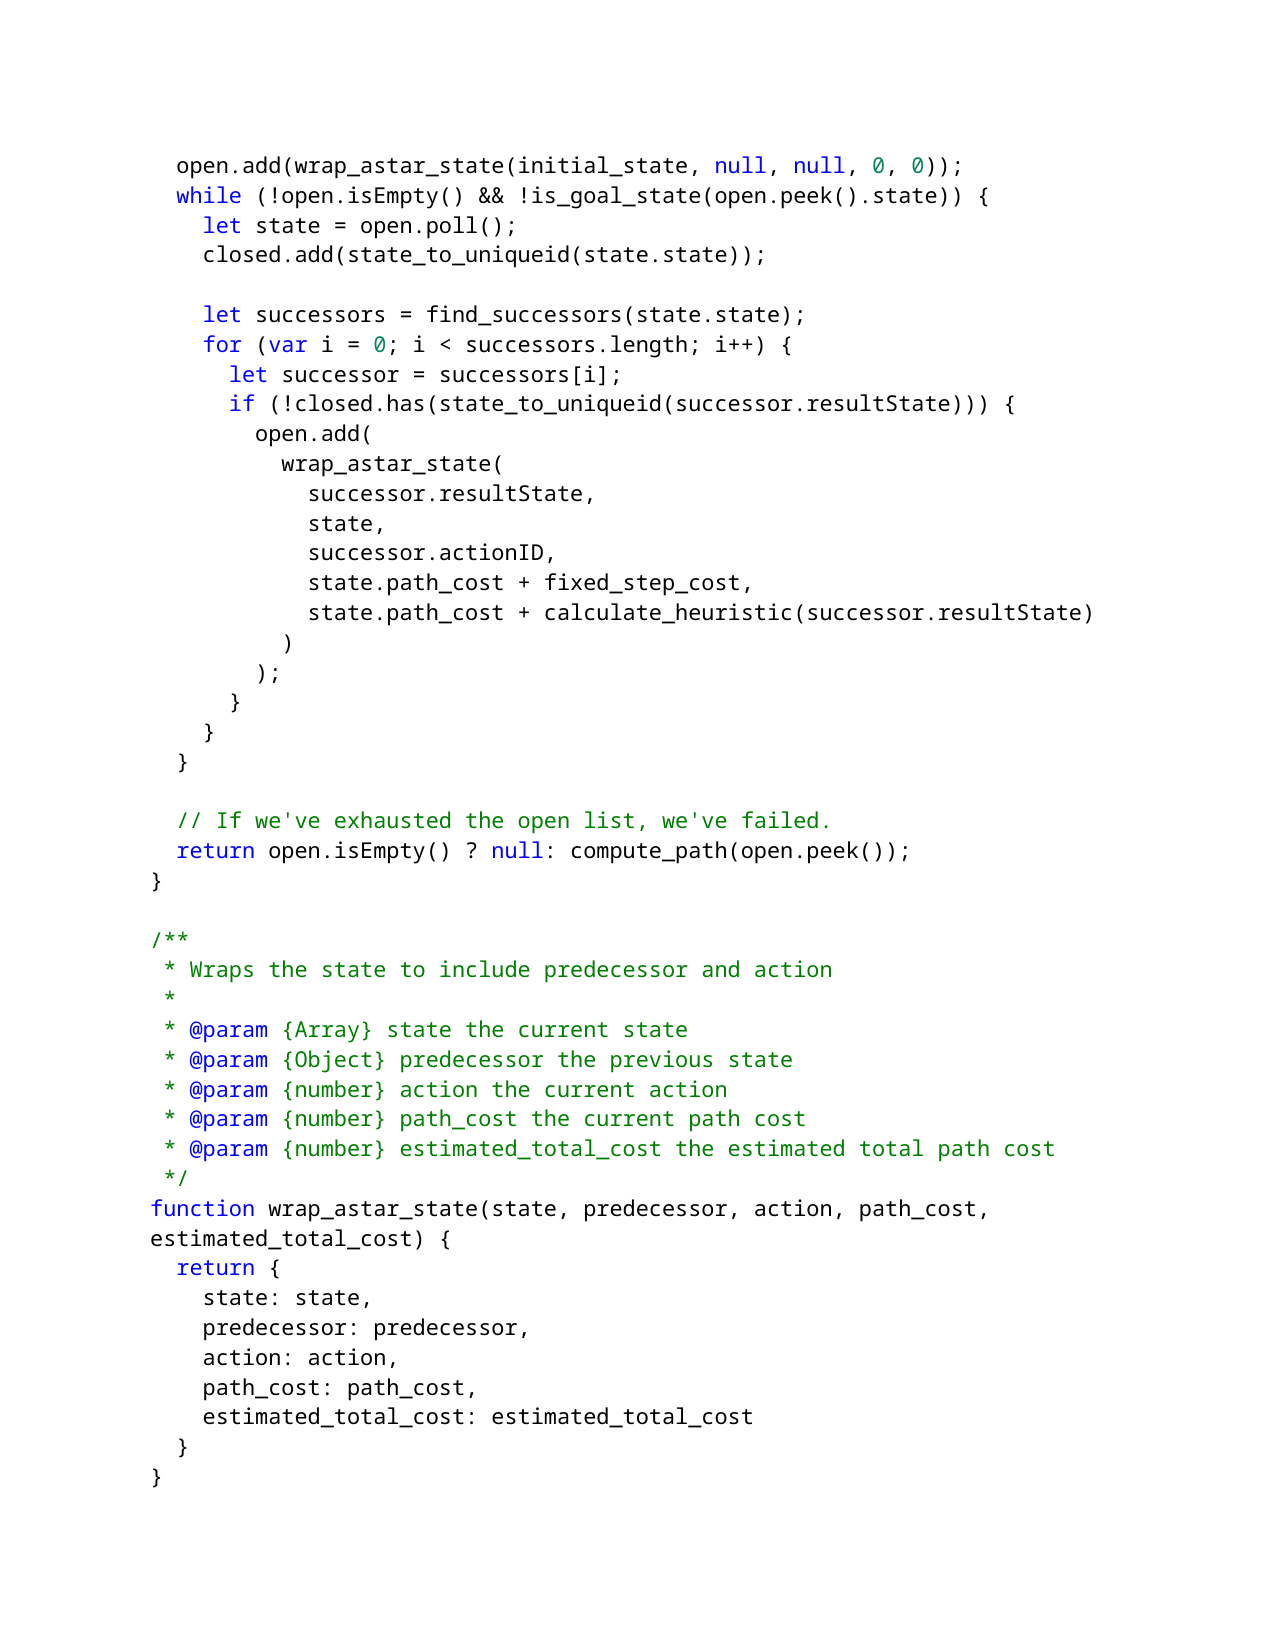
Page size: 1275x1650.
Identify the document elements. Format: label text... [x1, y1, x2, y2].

text function wrap_astar_state(state, predecessor, action, path_cost, estimated_total_cost) { [150, 1193, 1125, 1252]
text predecessor: predecessor, [150, 1312, 1125, 1342]
text * @param {Object} predecessor the previous state [150, 1044, 1125, 1073]
text action: action, [150, 1342, 1125, 1371]
text * @param {Array} state the current state [150, 1014, 1125, 1044]
text open.add(wrap_astar_state(initial_state, null, null, 0, 0)); [150, 150, 1125, 180]
text // If we've exhausted the open list, we've failed. [150, 805, 1125, 835]
text let state = open.poll(); [150, 209, 1125, 239]
text } [150, 716, 1125, 746]
text successor.actionID, [150, 537, 1125, 567]
text state.path_cost + fixed_step_cost, [150, 567, 1125, 597]
text let successor = successors[i]; [150, 358, 1125, 388]
text estimated_total_cost: estimated_total_cost [150, 1401, 1125, 1431]
text * Wraps the state to include predecessor and action [150, 954, 1125, 984]
text while (!open.isEmpty() && !is_goal_state(open.peek().state)) { [150, 180, 1125, 209]
text path_cost: path_cost, [150, 1371, 1125, 1401]
text if (!closed.has(state_to_uniqueid(successor.resultState))) { [150, 388, 1125, 418]
text /** [150, 924, 1125, 954]
text * [150, 984, 1125, 1014]
text } [150, 746, 1125, 776]
text let successors = find_successors(state.state); [150, 299, 1125, 329]
text } [150, 1431, 1125, 1461]
text * @param {number} path_cost the current path cost [150, 1103, 1125, 1133]
text state, [150, 507, 1125, 537]
text successor.resultState, [150, 478, 1125, 507]
text closed.add(state_to_uniqueid(state.state)); [150, 239, 1125, 269]
text return open.isEmpty() ? null: compute_path(open.peek()); [150, 835, 1125, 865]
text state.path_cost + calculate_heuristic(successor.resultState) [150, 597, 1125, 627]
text ); [150, 656, 1125, 686]
text wrap_astar_state( [150, 448, 1125, 478]
text } [150, 865, 1125, 895]
text return { [150, 1252, 1125, 1282]
text */ [150, 1163, 1125, 1193]
text ) [150, 627, 1125, 656]
text * @param {number} action the current action [150, 1073, 1125, 1103]
text open.add( [150, 418, 1125, 448]
text } [150, 686, 1125, 716]
text state: state, [150, 1282, 1125, 1312]
text for (var i = 0; i < successors.length; i++) { [150, 329, 1125, 358]
text } [150, 1461, 1125, 1491]
text * @param {number} estimated_total_cost the estimated total path cost [150, 1133, 1125, 1163]
